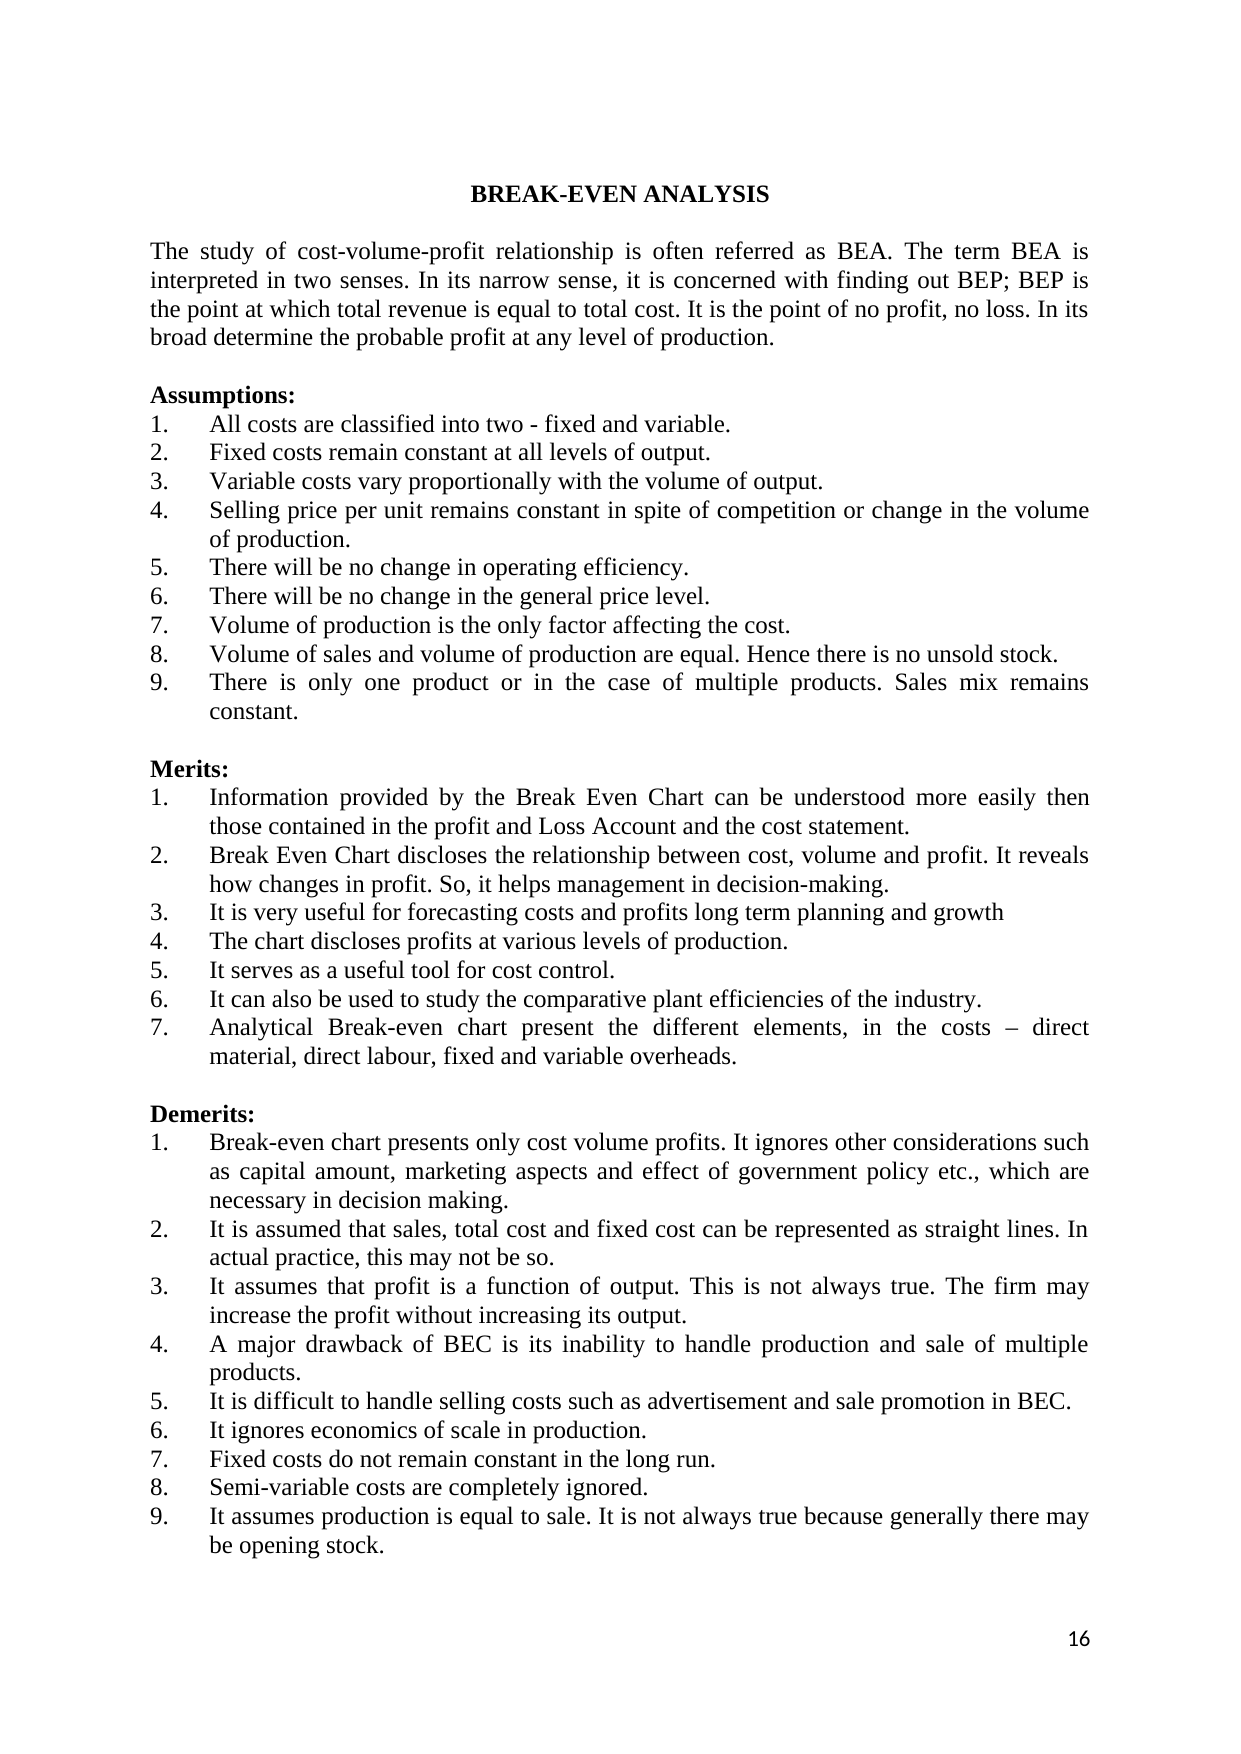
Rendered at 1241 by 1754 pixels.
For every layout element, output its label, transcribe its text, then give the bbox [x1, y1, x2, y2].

list It ignores economics of scale in production. [150, 1415, 1090, 1444]
list There will be no change in operating efficiency. [150, 552, 1090, 581]
list It is assumed that sales, total cost and fixed cost can be represented as straight lines. In actual practice, this may not be so. [150, 1214, 1090, 1271]
list It serves as a useful tool for cost control. [150, 955, 1090, 984]
list The chart discloses profits at various levels of production. [150, 926, 1090, 955]
list It is difficult to handle selling costs such as advertisement and sale promotion in BEC. [150, 1386, 1090, 1415]
text The study of cost-volume-profit relationship is often referred as BEA. The term BEA is interpreted in two senses. In its narrow sense, it is concerned with finding out BEP; BEP is the point at which total revenue is equal to total cost. It is the point of no profit, no loss. In its broad determine the probable profit at any level of production. [150, 236, 1090, 351]
list It is very useful for forecasting costs and profits long term planning and growth [150, 897, 1090, 926]
list Volume of sales and volume of production are equal. Hence there is no unsold stock. [150, 639, 1090, 667]
text Assumptions: [150, 380, 1090, 409]
list It can also be used to study the comparative plant efficiencies of the industry. [150, 984, 1090, 1012]
list There will be no change in the general price level. [150, 581, 1090, 610]
list Break Even Chart discloses the relationship between cost, volume and profit. It reveals how changes in profit. So, it helps management in decision-making. [150, 840, 1090, 897]
text BREAK-EVEN ANALYSIS [150, 179, 1090, 207]
list All costs are classified into two - fixed and variable. [150, 409, 1090, 437]
text Demerits: [150, 1099, 1090, 1127]
list Semi-variable costs are completely ignored. [150, 1472, 1090, 1501]
list Fixed costs do not remain constant in the long run. [150, 1444, 1090, 1472]
list Information provided by the Break Even Chart can be understood more easily then those contained in the profit and Loss Account and the cost statement. [150, 782, 1090, 840]
list Analytical Break-even chart present the different elements, in the costs – direct material, direct labour, fixed and variable overheads. [150, 1012, 1090, 1070]
list Break-even chart presents only cost volume profits. It ignores other considerations such as capital amount, marketing aspects and effect of government policy etc., which are necessary in decision making. [150, 1127, 1090, 1214]
list A major drawback of BEC is its inability to handle production and sale of multiple products. [150, 1329, 1090, 1386]
list It assumes that profit is a function of output. This is not always true. The firm may increase the profit without increasing its output. [150, 1271, 1090, 1329]
list Volume of production is the only factor affecting the cost. [150, 610, 1090, 639]
list Fixed costs remain constant at all levels of output. [150, 437, 1090, 466]
text Merits: [150, 754, 1090, 782]
list Selling price per unit remains constant in spite of competition or change in the volume of production. [150, 495, 1090, 552]
list It assumes production is equal to sale. It is not always true because generally there may be opening stock. [150, 1501, 1090, 1559]
list There is only one product or in the case of multiple products. Sales mix remains constant. [150, 667, 1090, 725]
list Variable costs vary proportionally with the volume of output. [150, 466, 1090, 495]
